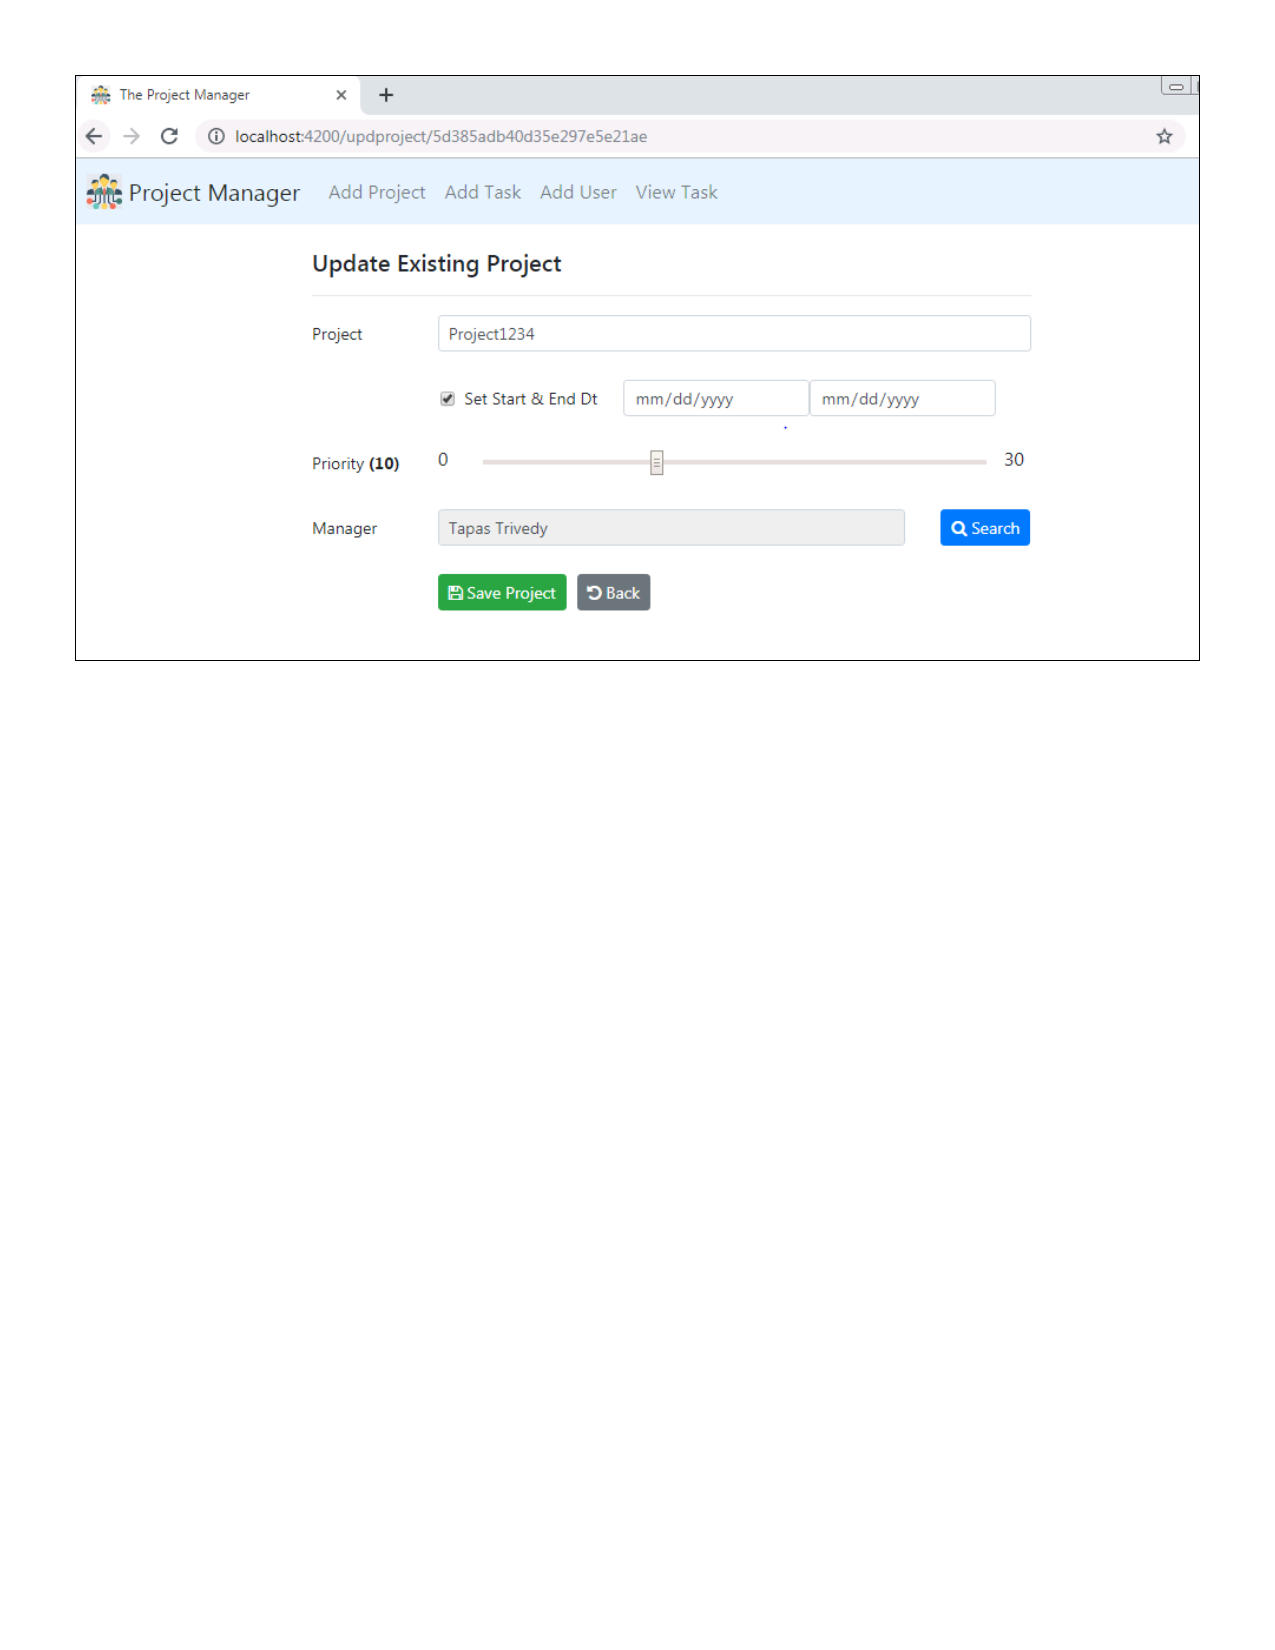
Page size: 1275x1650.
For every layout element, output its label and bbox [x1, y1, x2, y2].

picture [76, 76, 1199, 660]
